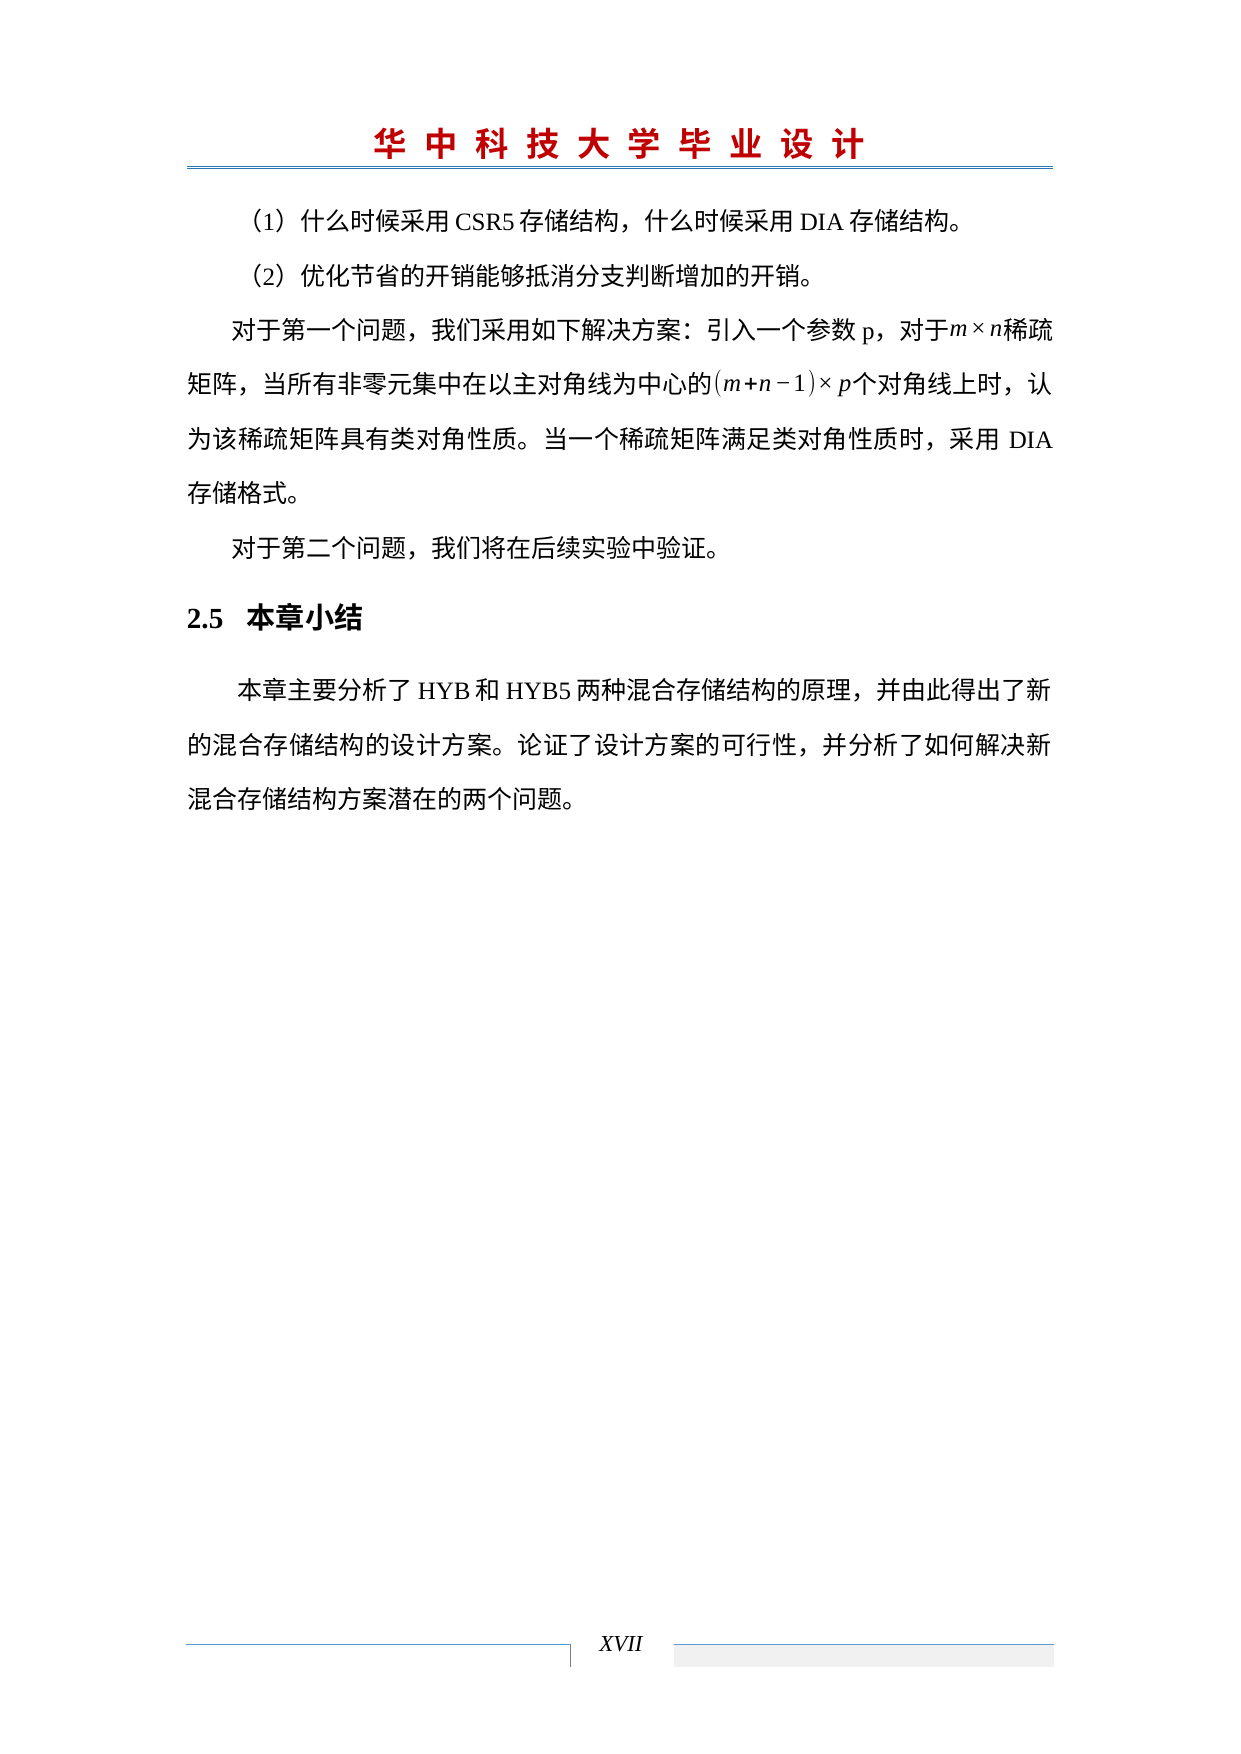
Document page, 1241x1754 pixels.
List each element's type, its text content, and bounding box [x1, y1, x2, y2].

list 什么时候采用CSR5存储结构，什么时候采用DIA存储结构。 [187, 202, 1053, 238]
text 本章主要分析了HYB和HYB5两种混合存储结构的原理，并由此得出了新的混合存储结构的设计方案。论证了设计方案的可行性，并分析了如何解决新混合存储结构方案潜在的两个问题。 [187, 671, 1053, 816]
list 对于第一个问题，我们采用如下解决方案：引入一个参数p，对于稀疏矩阵，当所有非零元集中在以主对角线为中心的个对角线上时，认为该稀疏矩阵具有类对角性质。当一个稀疏矩阵满足类对角性质时，采用DIA存储格式。 [187, 311, 1053, 510]
list 对于第二个问题，我们将在后续实验中验证。 [187, 528, 1053, 564]
list 优化节省的开销能够抵消分支判断增加的开销。 [187, 256, 1053, 292]
subtitle 本章小结 [187, 595, 1053, 637]
